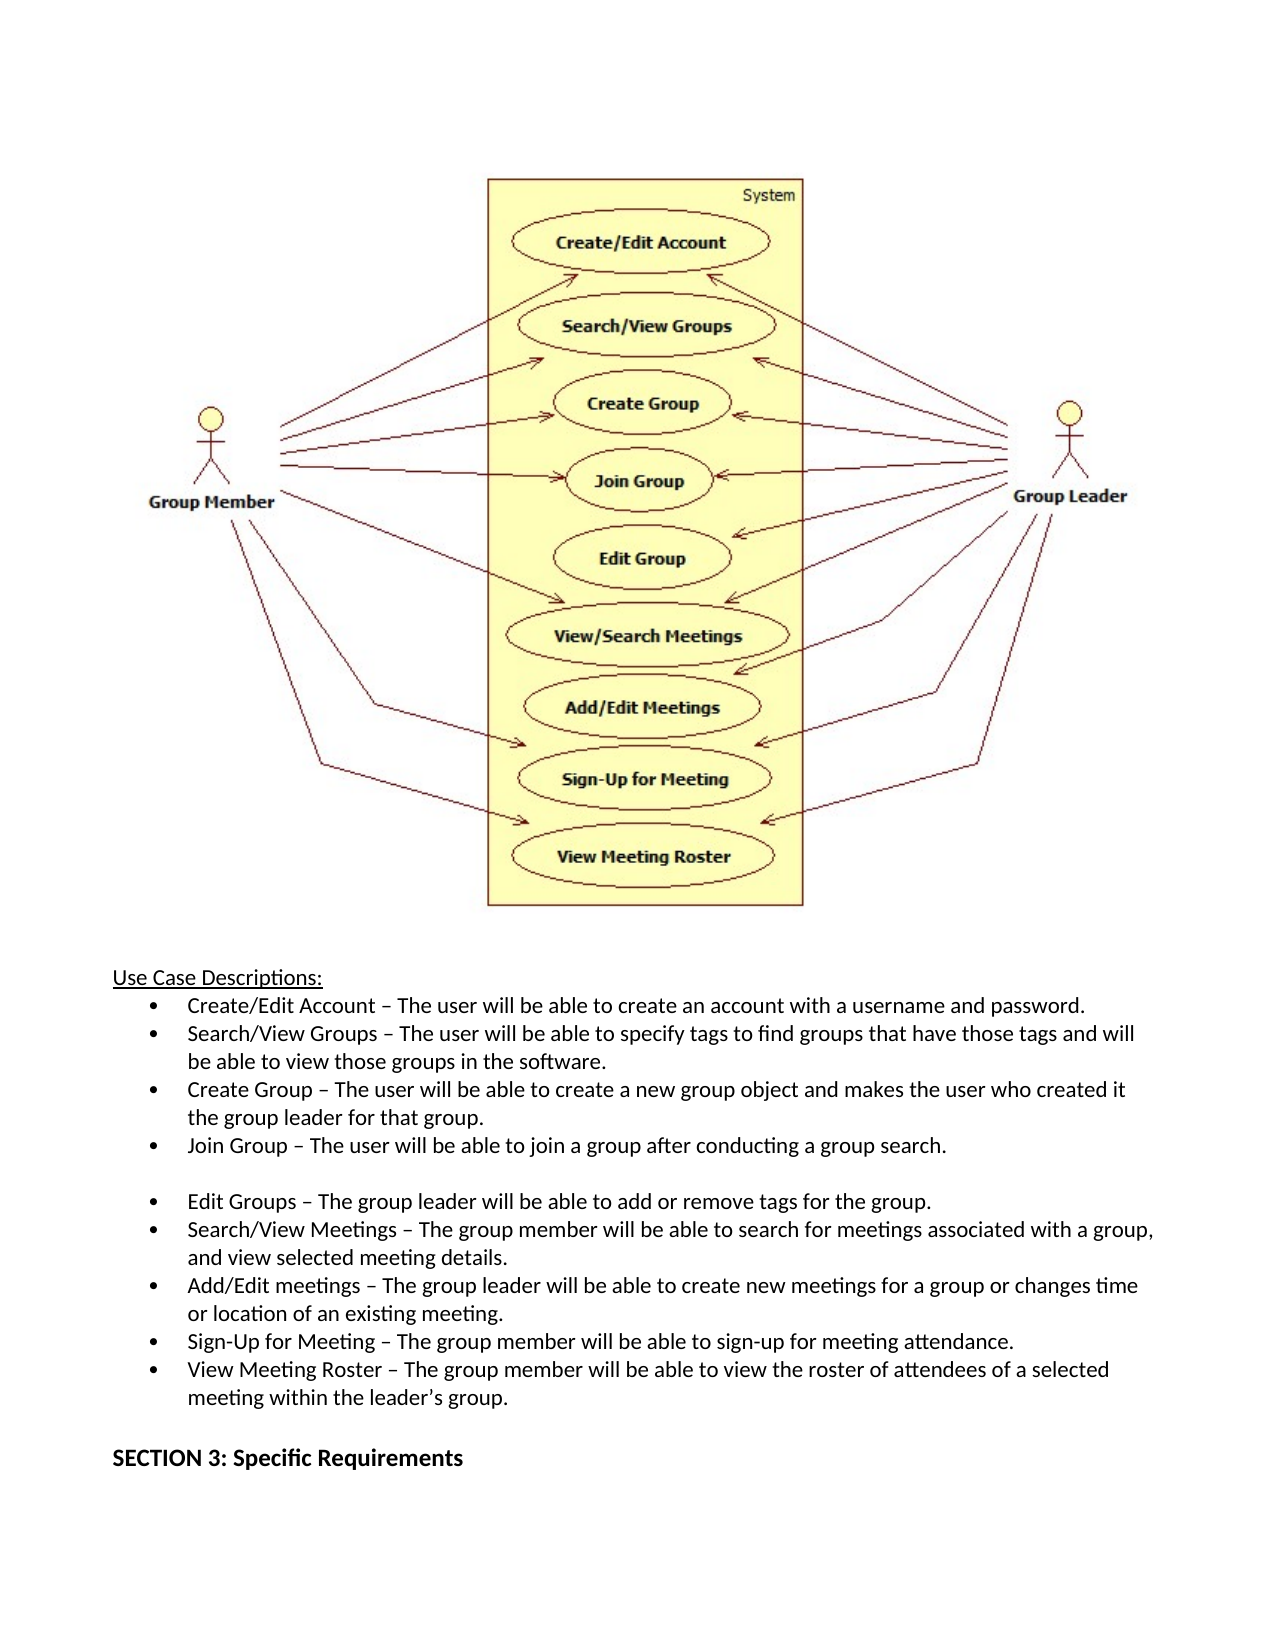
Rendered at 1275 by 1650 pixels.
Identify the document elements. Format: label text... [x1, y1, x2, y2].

list Search/View Meetings – The group member will be able to search for meetings associated with a group, and view selected meeting details. [150, 1215, 1162, 1271]
picture [112, 149, 1163, 936]
list Create/Edit Account – The user will be able to create an account with a username and password. [150, 991, 1162, 1019]
list Sign-Up for Meeting – The group member will be able to sign-up for meeting attendance. [150, 1327, 1162, 1356]
list View Meeting Roster – The group member will be able to view the roster of attendees of a selected meeting within the leader’s group. [150, 1356, 1162, 1412]
list Add/Edit meetings – The group leader will be able to create new meetings for a group or changes time or location of an existing meeting. [150, 1271, 1162, 1327]
list Join Group – The user will be able to join a group after conducting a group search. [150, 1131, 1162, 1159]
text SECTION 3: Specific Requirements [112, 1442, 1162, 1473]
text Use Case Descriptions: [112, 963, 1162, 991]
list Edit Groups – The group leader will be able to add or remove tags for the group. [150, 1187, 1162, 1215]
list Create Group – The user will be able to create a new group object and makes the user who created it the group leader for that group. [150, 1075, 1162, 1131]
list Search/View Groups – The user will be able to specify tags to find groups that have those tags and will be able to view those groups in the software. [150, 1019, 1162, 1075]
